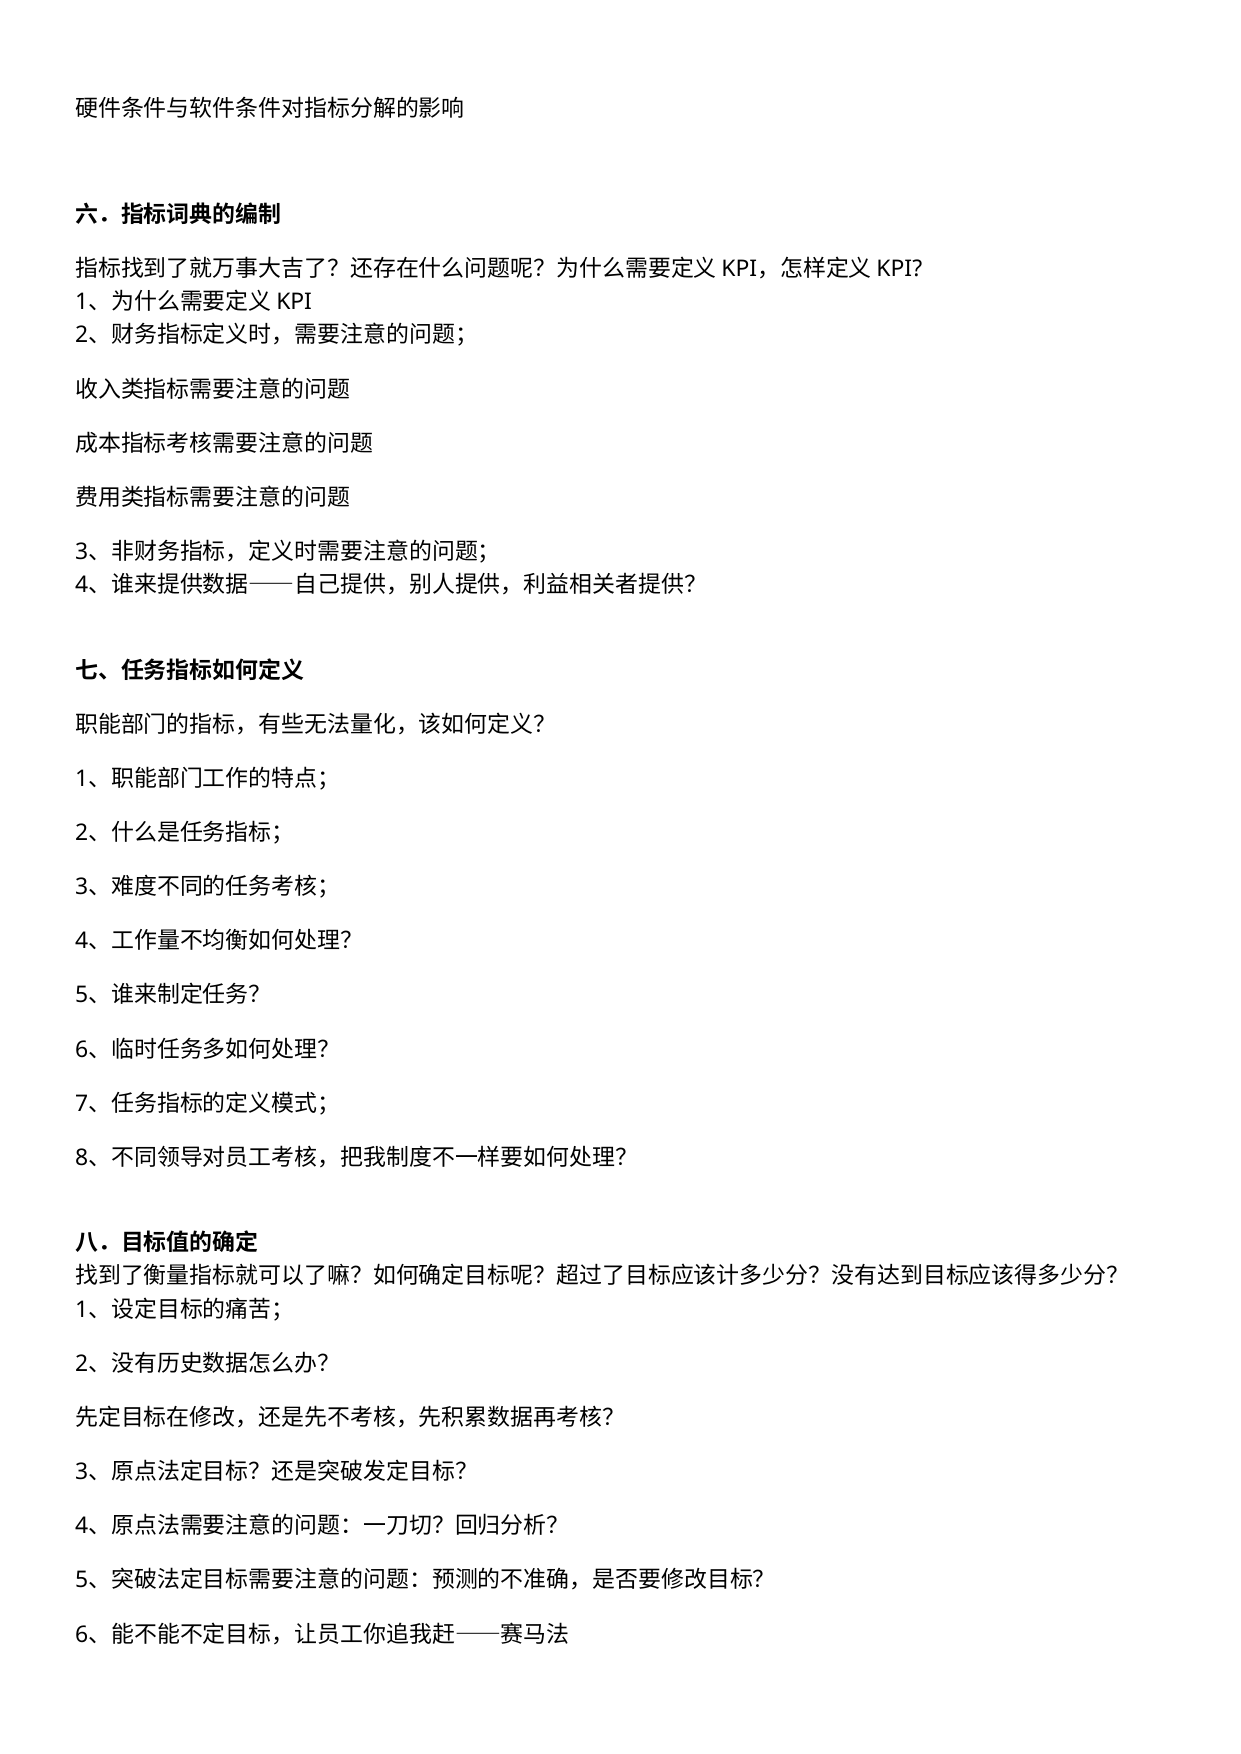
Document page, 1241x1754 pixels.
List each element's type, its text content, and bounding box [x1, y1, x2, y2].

text 2、没有历史数据怎么办？ [75, 1345, 1165, 1378]
text 职能部门的指标，有些无法量化，该如何定义？ [75, 706, 1165, 739]
text 6、能不能不定目标，让员工你追我赶——赛马法 [75, 1616, 1165, 1649]
text 收入类指标需要注意的问题 [75, 371, 1165, 404]
text 指标找到了就万事大吉了？还存在什么问题呢？为什么需要定义KPI，怎样定义KPI? 1、为什么需要定义KPI 2、财务指标定义时，需要注意的问题； [75, 250, 1165, 350]
text 4、原点法需要注意的问题：一刀切？回归分析？ [75, 1507, 1165, 1541]
text 5、突破法定目标需要注意的问题：预测的不准确，是否要修改目标？ [75, 1561, 1165, 1595]
text 3、非财务指标，定义时需要注意的问题； 4、谁来提供数据——自己提供，别人提供，利益相关者提供？ [75, 533, 1165, 631]
text 成本指标考核需要注意的问题 [75, 424, 1165, 458]
text 先定目标在修改，还是先不考核，先积累数据再考核？ [75, 1399, 1165, 1432]
text 1、职能部门工作的特点； [75, 759, 1165, 793]
text 4、工作量不均衡如何处理？ [75, 922, 1165, 955]
text 7、任务指标的定义模式； [75, 1084, 1165, 1118]
text 6、临时任务多如何处理？ [75, 1030, 1165, 1064]
text 2、什么是任务指标； [75, 814, 1165, 847]
text 六．指标词典的编制 [75, 196, 1165, 229]
text 八．目标值的确定 找到了衡量指标就可以了嘛？如何确定目标呢？超过了目标应该计多少分？没有达到目标应该得多少分？ 1、设定目标的痛苦； [75, 1224, 1165, 1324]
text 8、不同领导对员工考核，把我制度不一样要如何处理？ [75, 1139, 1165, 1203]
text 3、原点法定目标？还是突破发定目标？ [75, 1453, 1165, 1486]
text 5、谁来制定任务？ [75, 976, 1165, 1009]
text 费用类指标需要注意的问题 [75, 479, 1165, 512]
text 硬件条件与软件条件对指标分解的影响 [75, 89, 1165, 123]
text 3、难度不同的任务考核； [75, 868, 1165, 901]
text 七、任务指标如何定义 [75, 651, 1165, 685]
